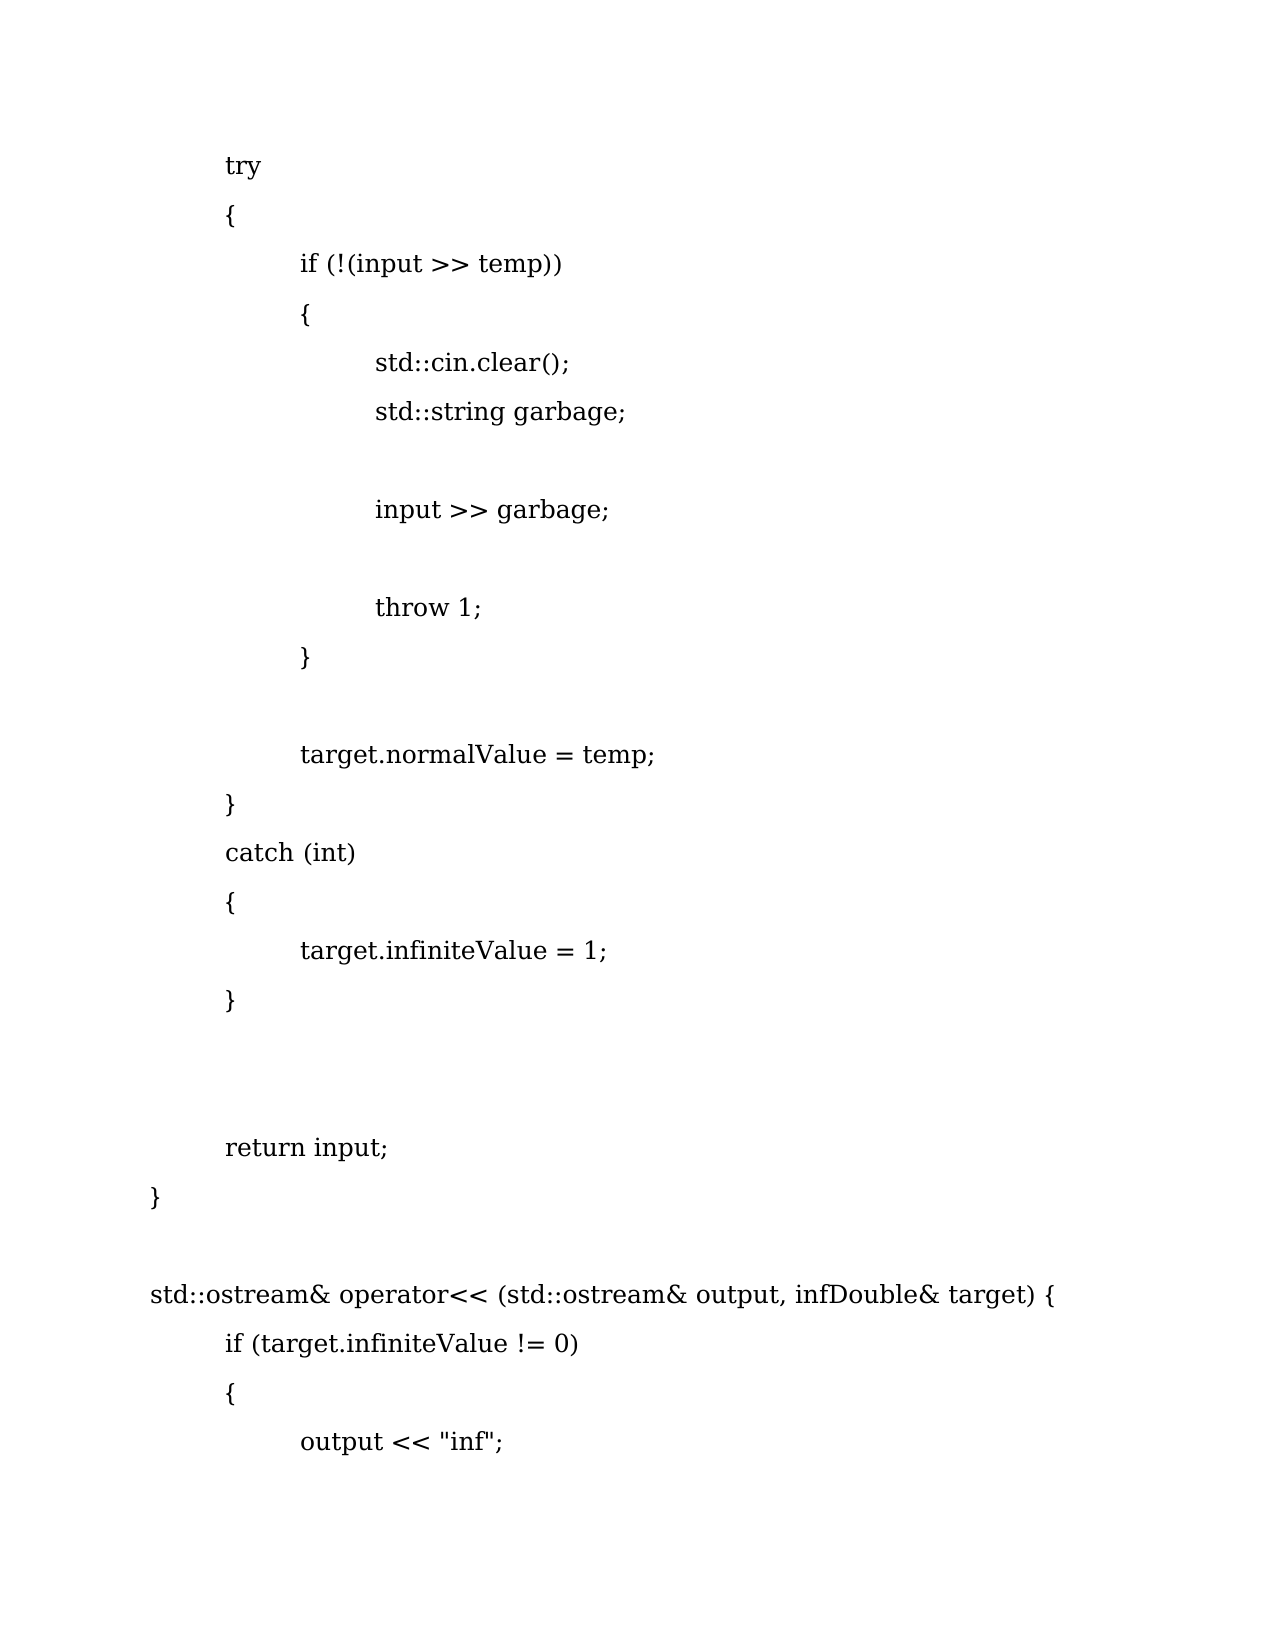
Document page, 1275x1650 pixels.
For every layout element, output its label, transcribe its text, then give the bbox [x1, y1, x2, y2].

text std::string garbage; [150, 395, 1125, 425]
text std::ostream& operator<< (std::ostream& output, infDouble& target) { [150, 1278, 1125, 1308]
text input >> garbage; [150, 493, 1125, 523]
text std::cin.clear(); [150, 346, 1125, 376]
text { [150, 199, 1125, 229]
text } [150, 1180, 1125, 1210]
text { [150, 1377, 1125, 1407]
text { [150, 886, 1125, 916]
text return input; [150, 1131, 1125, 1161]
text output << "inf"; [150, 1426, 1125, 1456]
text target.infiniteValue = 1; [150, 935, 1125, 965]
text { [150, 297, 1125, 327]
text } [150, 984, 1125, 1014]
text throw 1; [150, 592, 1125, 622]
text try [150, 150, 1125, 180]
text } [150, 788, 1125, 818]
text catch (int) [150, 837, 1125, 867]
text if (target.infiniteValue != 0) [150, 1327, 1125, 1357]
text target.normalValue = temp; [150, 739, 1125, 769]
text } [150, 641, 1125, 671]
text if (!(input >> temp)) [150, 248, 1125, 278]
